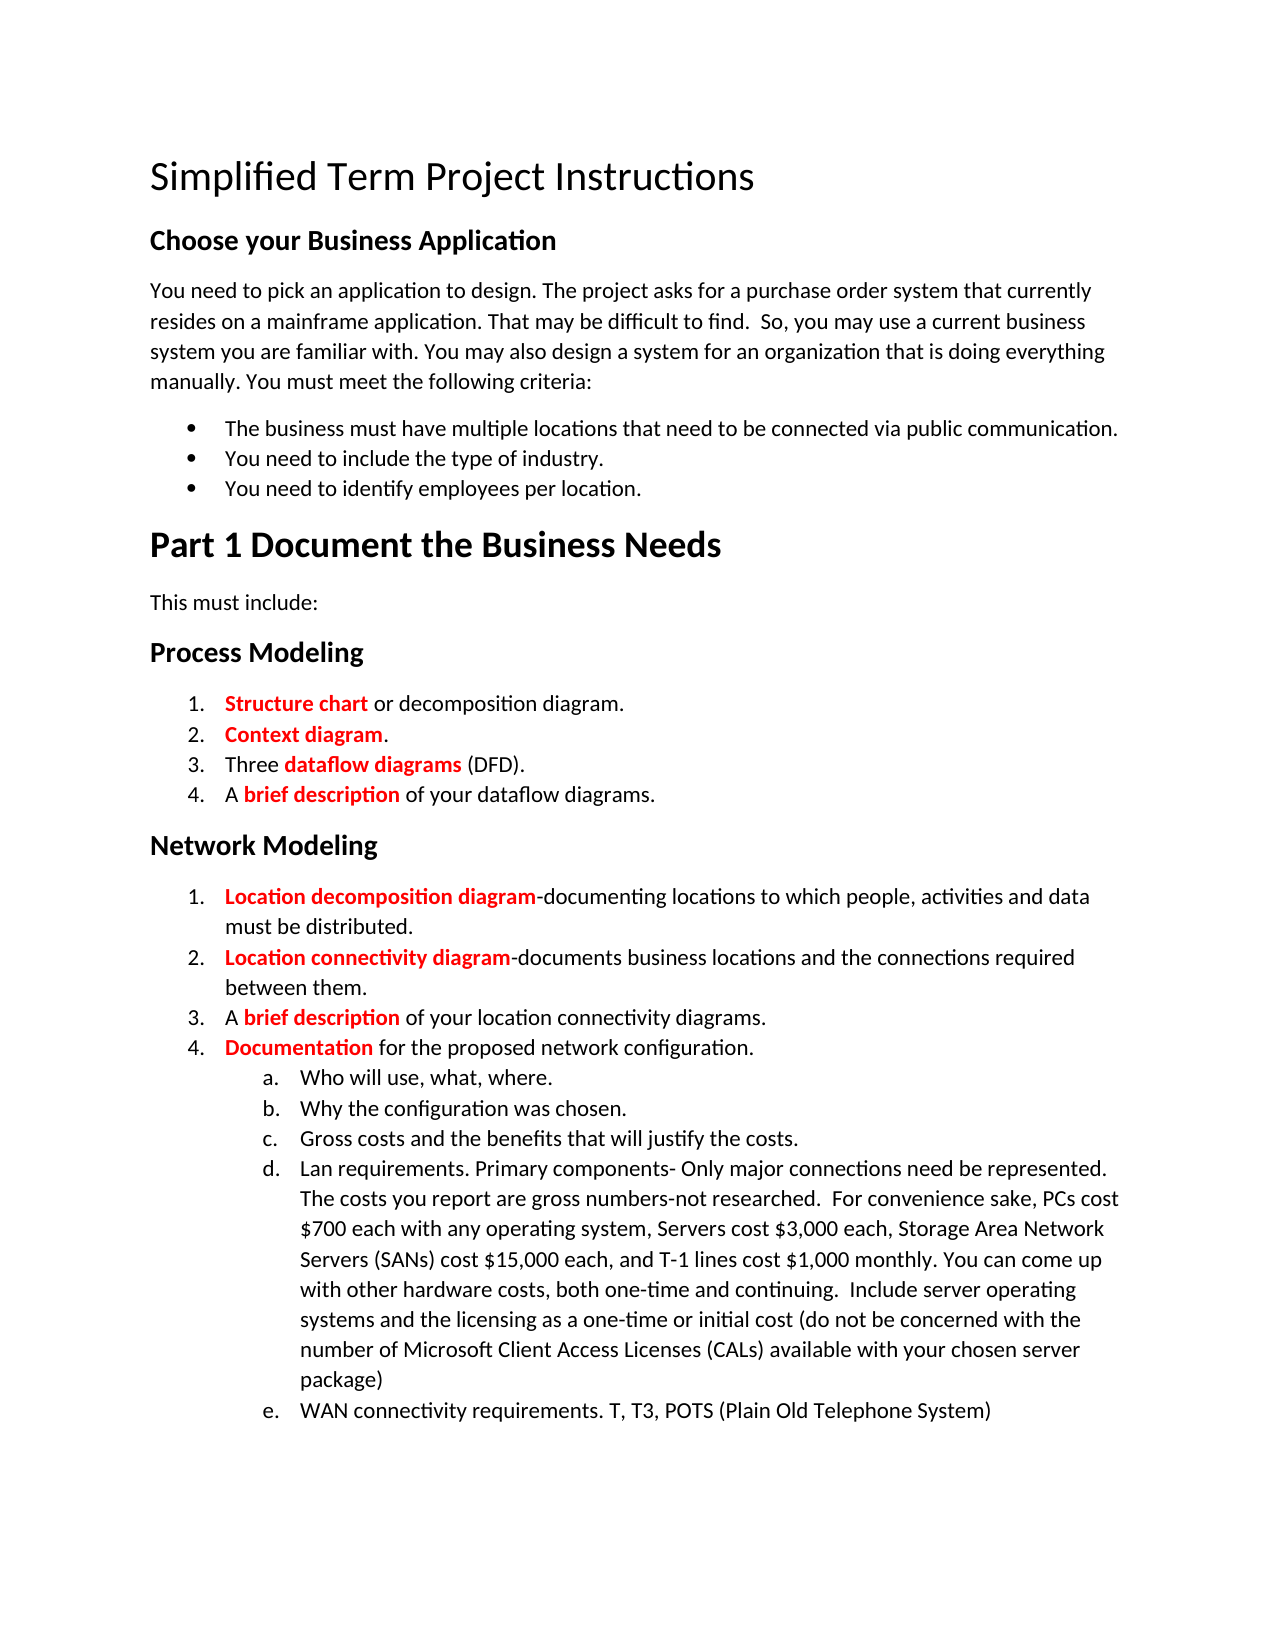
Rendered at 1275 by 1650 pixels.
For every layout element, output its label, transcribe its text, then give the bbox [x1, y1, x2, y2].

text This must include: [150, 588, 1125, 616]
list Location decomposition diagram-documenting locations to which people, activities and data must be distributed. [187, 882, 1125, 940]
list The business must have multiple locations that need to be connected via public communication. [187, 414, 1125, 442]
text Part 1 Document the Business Needs [150, 521, 1125, 567]
text Network Modeling [150, 827, 1125, 863]
text Process Modeling [150, 634, 1125, 670]
list Who will use, what, where. [262, 1063, 1125, 1091]
list Documentation for the proposed network configuration. [187, 1033, 1125, 1061]
text Choose your Business Application [150, 222, 1125, 257]
list Why the configuration was chosen. [262, 1094, 1125, 1122]
list Lan requirements. Primary components- Only major connections need be represented. The costs you report are gross numbers-not researched. For convenience sake, PCs cost $700 each with any operating system, Servers cost $3,000 each, Storage Area Network Servers (SANs) cost $15,000 each, and T-1 lines cost $1,000 monthly. You can come up with other hardware costs, both one-time and continuing. Include server operating systems and the licensing as a one-time or initial cost (do not be concerned with the number of Microsoft Client Access Licenses (CALs) available with your chosen server package) [262, 1154, 1125, 1393]
list WAN connectivity requirements. T, T3, POTS (Plain Old Telephone System) [262, 1396, 1125, 1424]
list Structure chart or decomposition diagram. [187, 689, 1125, 718]
list You need to identify employees per location. [187, 474, 1125, 503]
text You need to pick an application to design. The project asks for a purchase order system that currently resides on a mainframe application. That may be difficult to find. So, you may use a current business system you are familiar with. You may also design a system for an organization that is doing everything manually. You must meet the following criteria: [150, 277, 1125, 395]
list A brief description of your dataflow diagrams. [187, 780, 1125, 808]
list Location connectivity diagram-documents business locations and the connections required between them. [187, 943, 1125, 1001]
list Three dataflow diagrams (DFD). [187, 750, 1125, 778]
text Simplified Term Project Instructions [150, 150, 1125, 201]
list You need to include the type of industry. [187, 444, 1125, 472]
list Gross costs and the benefits that will justify the costs. [262, 1124, 1125, 1152]
list A brief description of your location connectivity diagrams. [187, 1003, 1125, 1031]
list Context diagram. [187, 720, 1125, 748]
